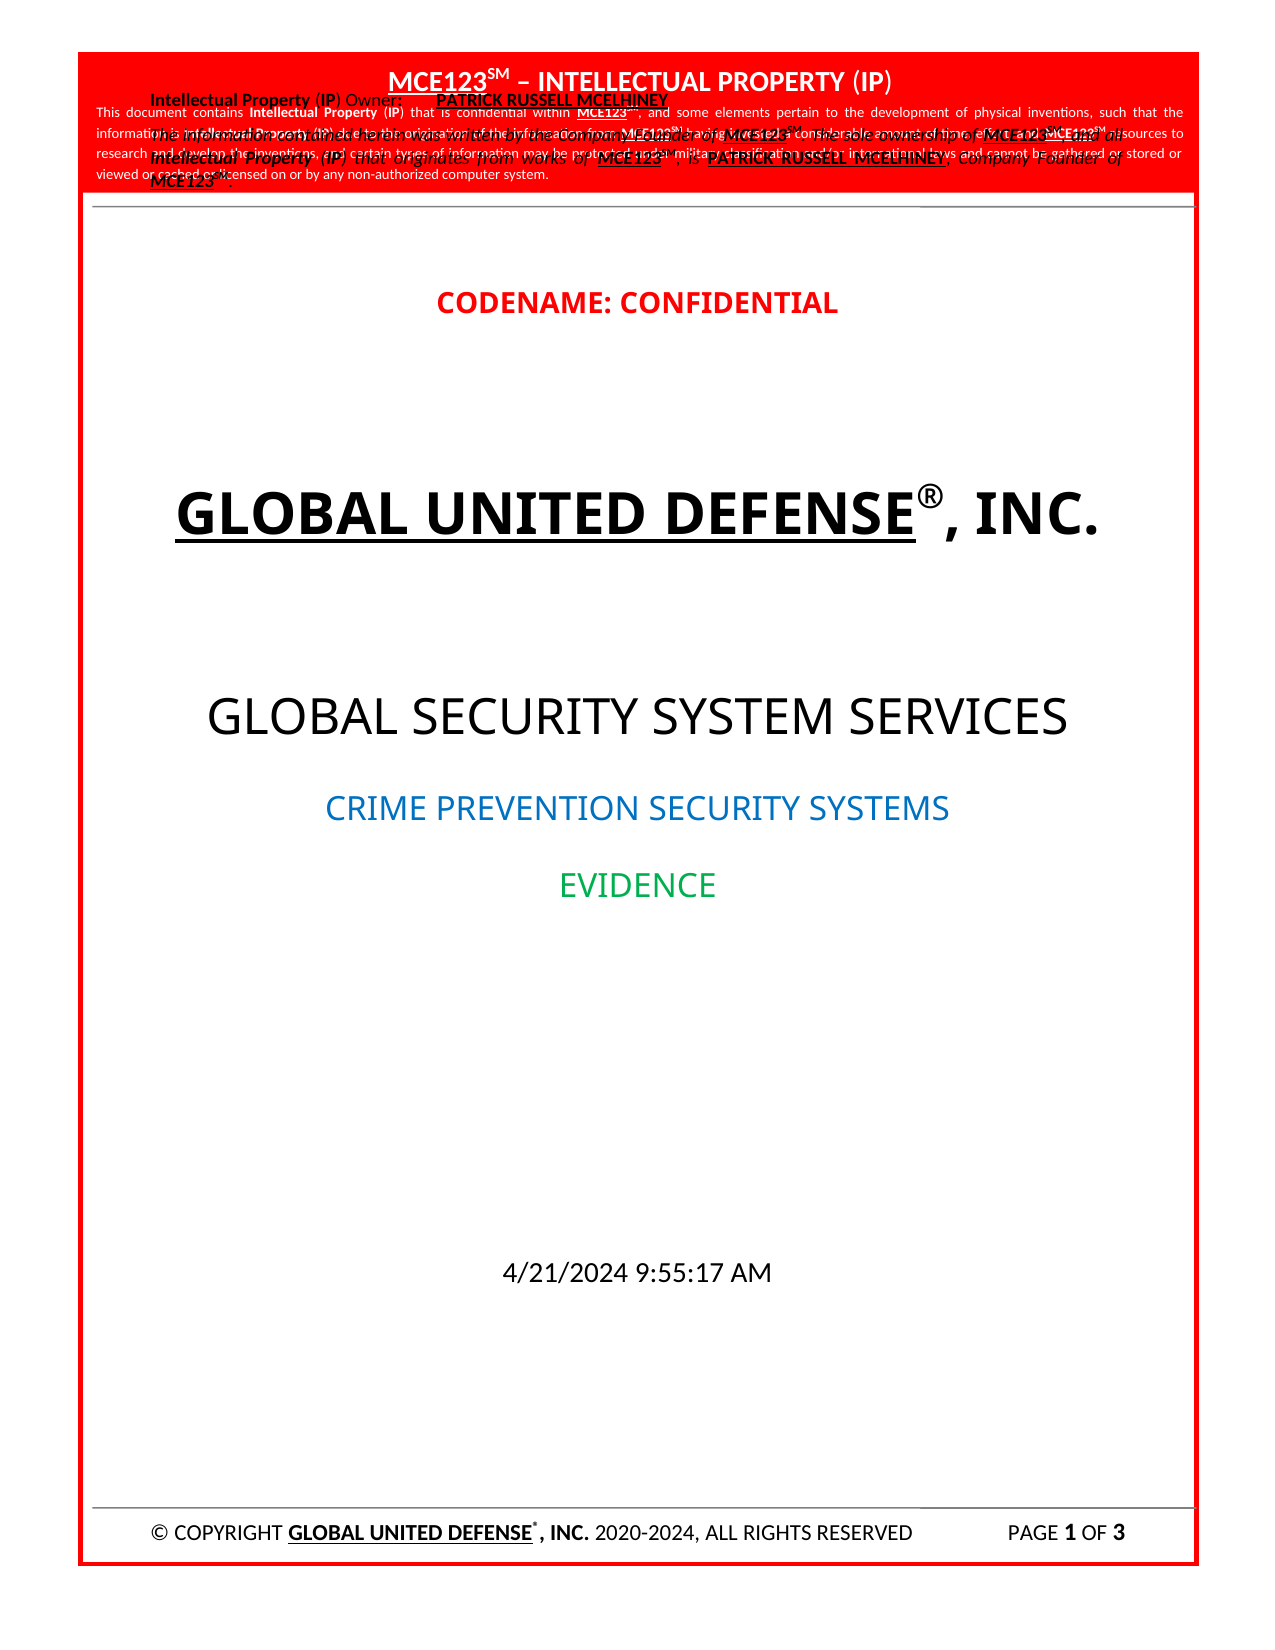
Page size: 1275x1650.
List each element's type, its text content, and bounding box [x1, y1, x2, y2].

text GLOBAL UNITED DEFENSE®, INC. [150, 472, 1125, 551]
text CODENAME: CONFIDENTIAL [150, 282, 1125, 322]
subtitle EVIDENCE [150, 861, 1125, 907]
text GLOBAL SECURITY SYSTEM SERVICES [150, 681, 1125, 749]
subtitle CRIME PREVENTION SECURITY SYSTEMS [150, 784, 1125, 830]
text 4/21/2024 9:55:17 AM [150, 1254, 1125, 1290]
